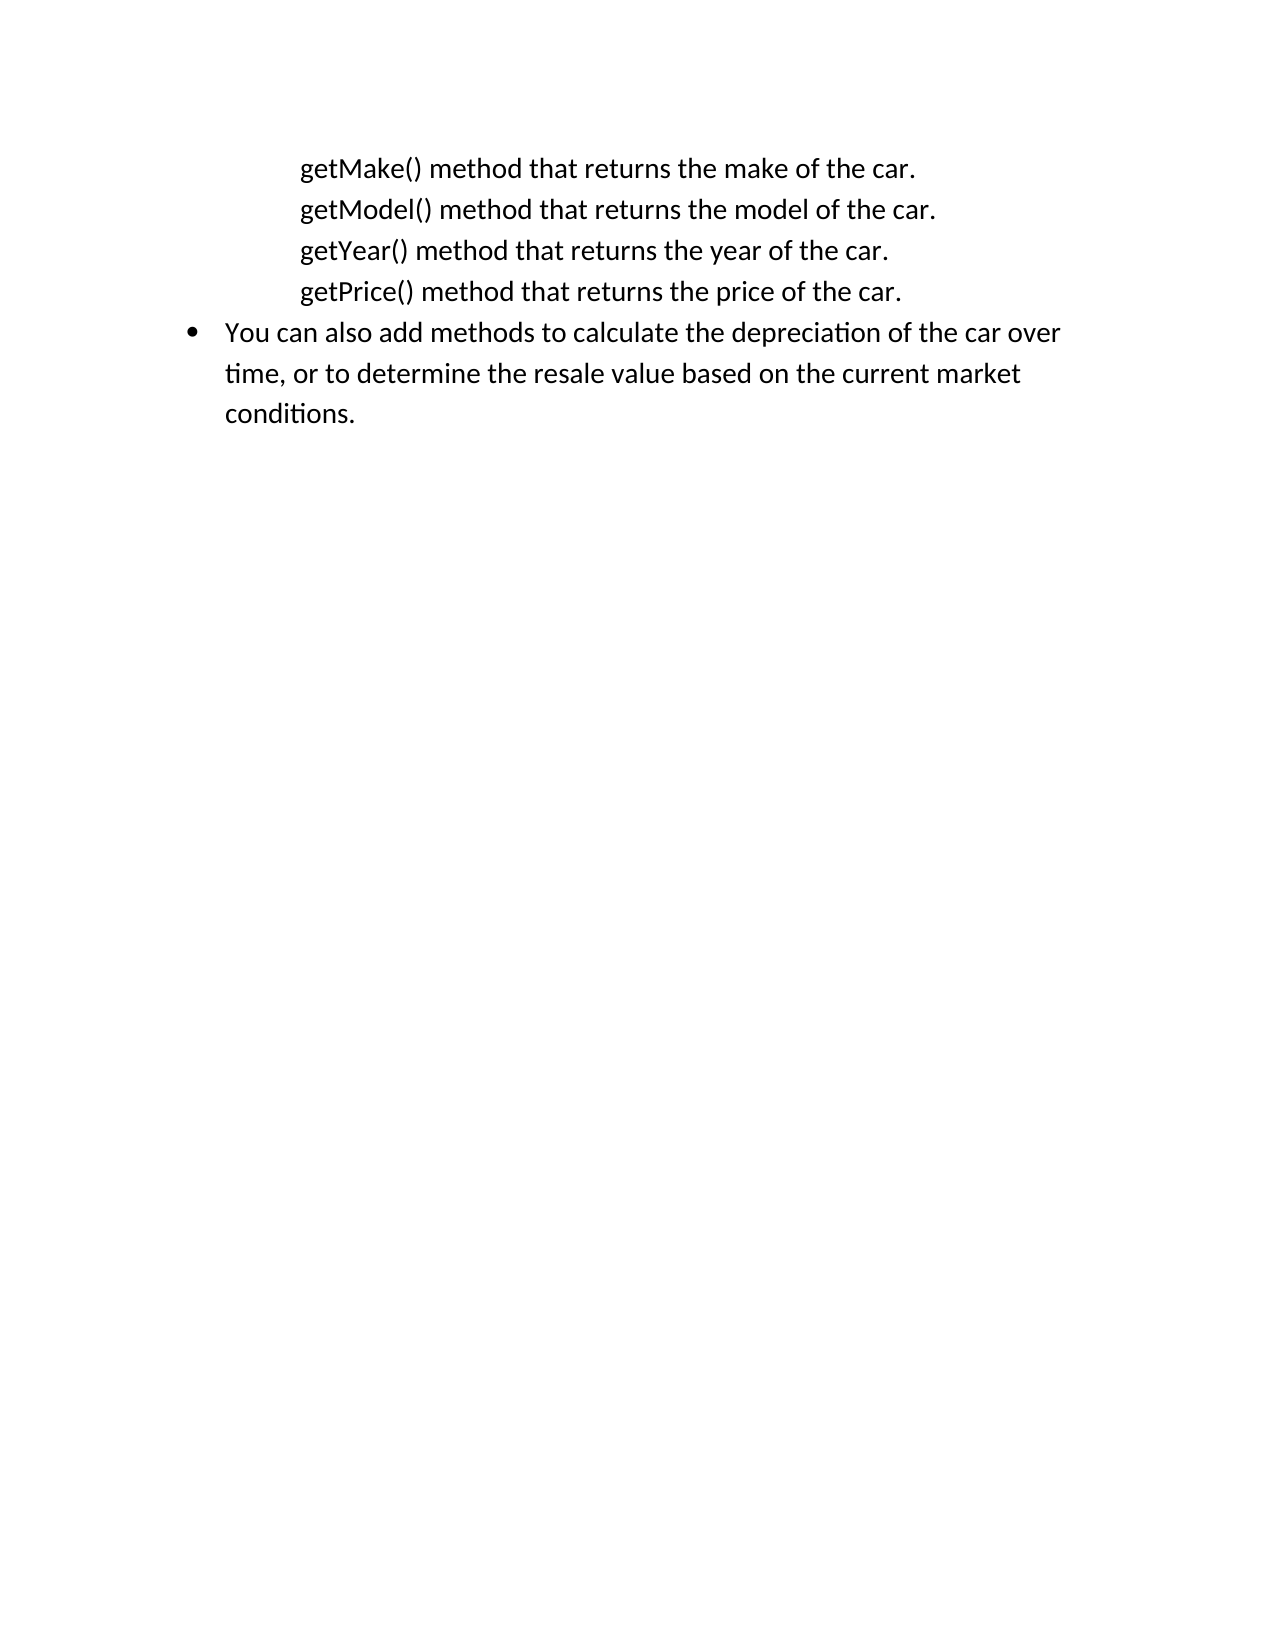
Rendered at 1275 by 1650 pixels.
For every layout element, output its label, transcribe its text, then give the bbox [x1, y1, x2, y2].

text getYear() method that returns the year of the car. [300, 232, 1125, 267]
text getMake() method that returns the make of the car. [300, 150, 1125, 186]
text getPrice() method that returns the price of the car. [300, 273, 1125, 308]
list You can also add methods to calculate the depreciation of the car over time, or to determine the resale value based on the current market conditions. [187, 314, 1125, 431]
text getModel() method that returns the model of the car. [300, 191, 1125, 227]
